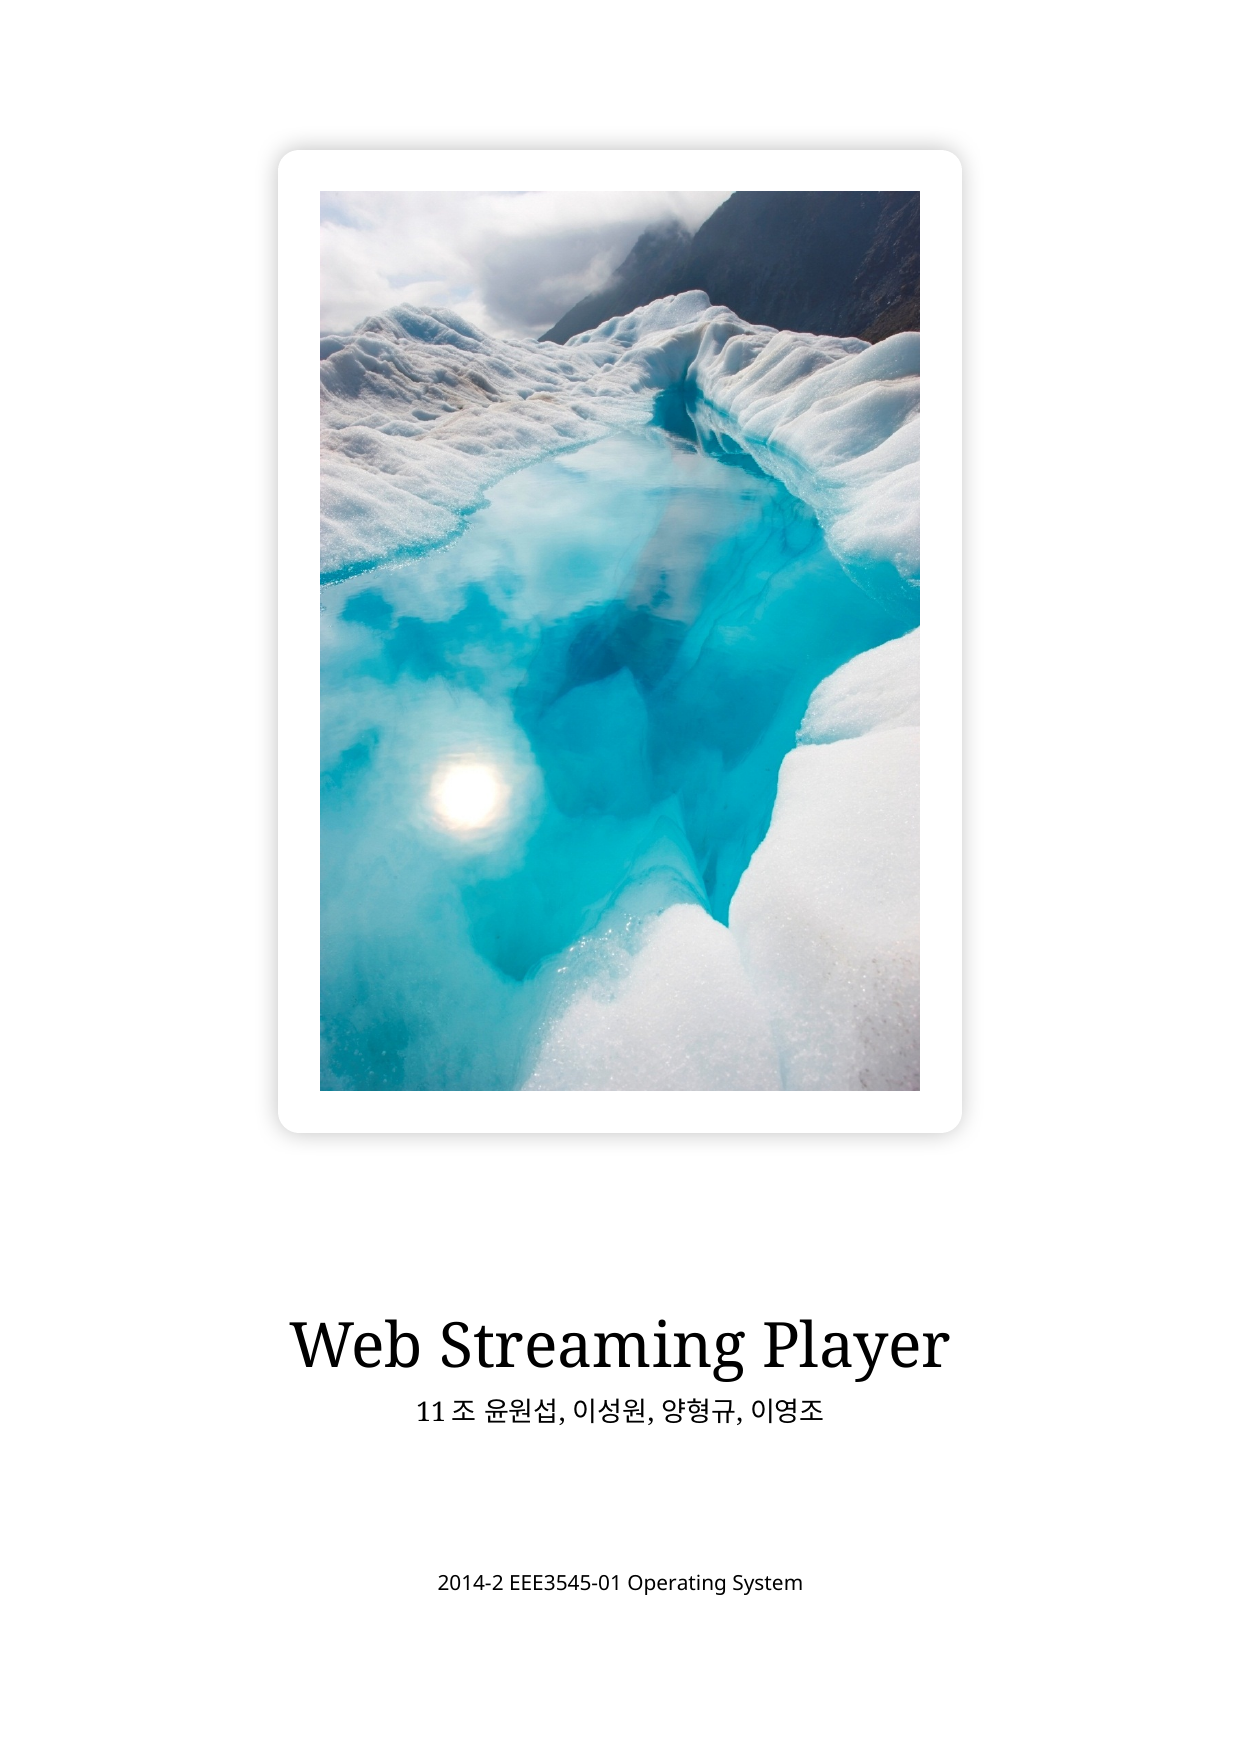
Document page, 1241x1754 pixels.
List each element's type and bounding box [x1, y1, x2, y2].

picture [320, 191, 920, 1091]
